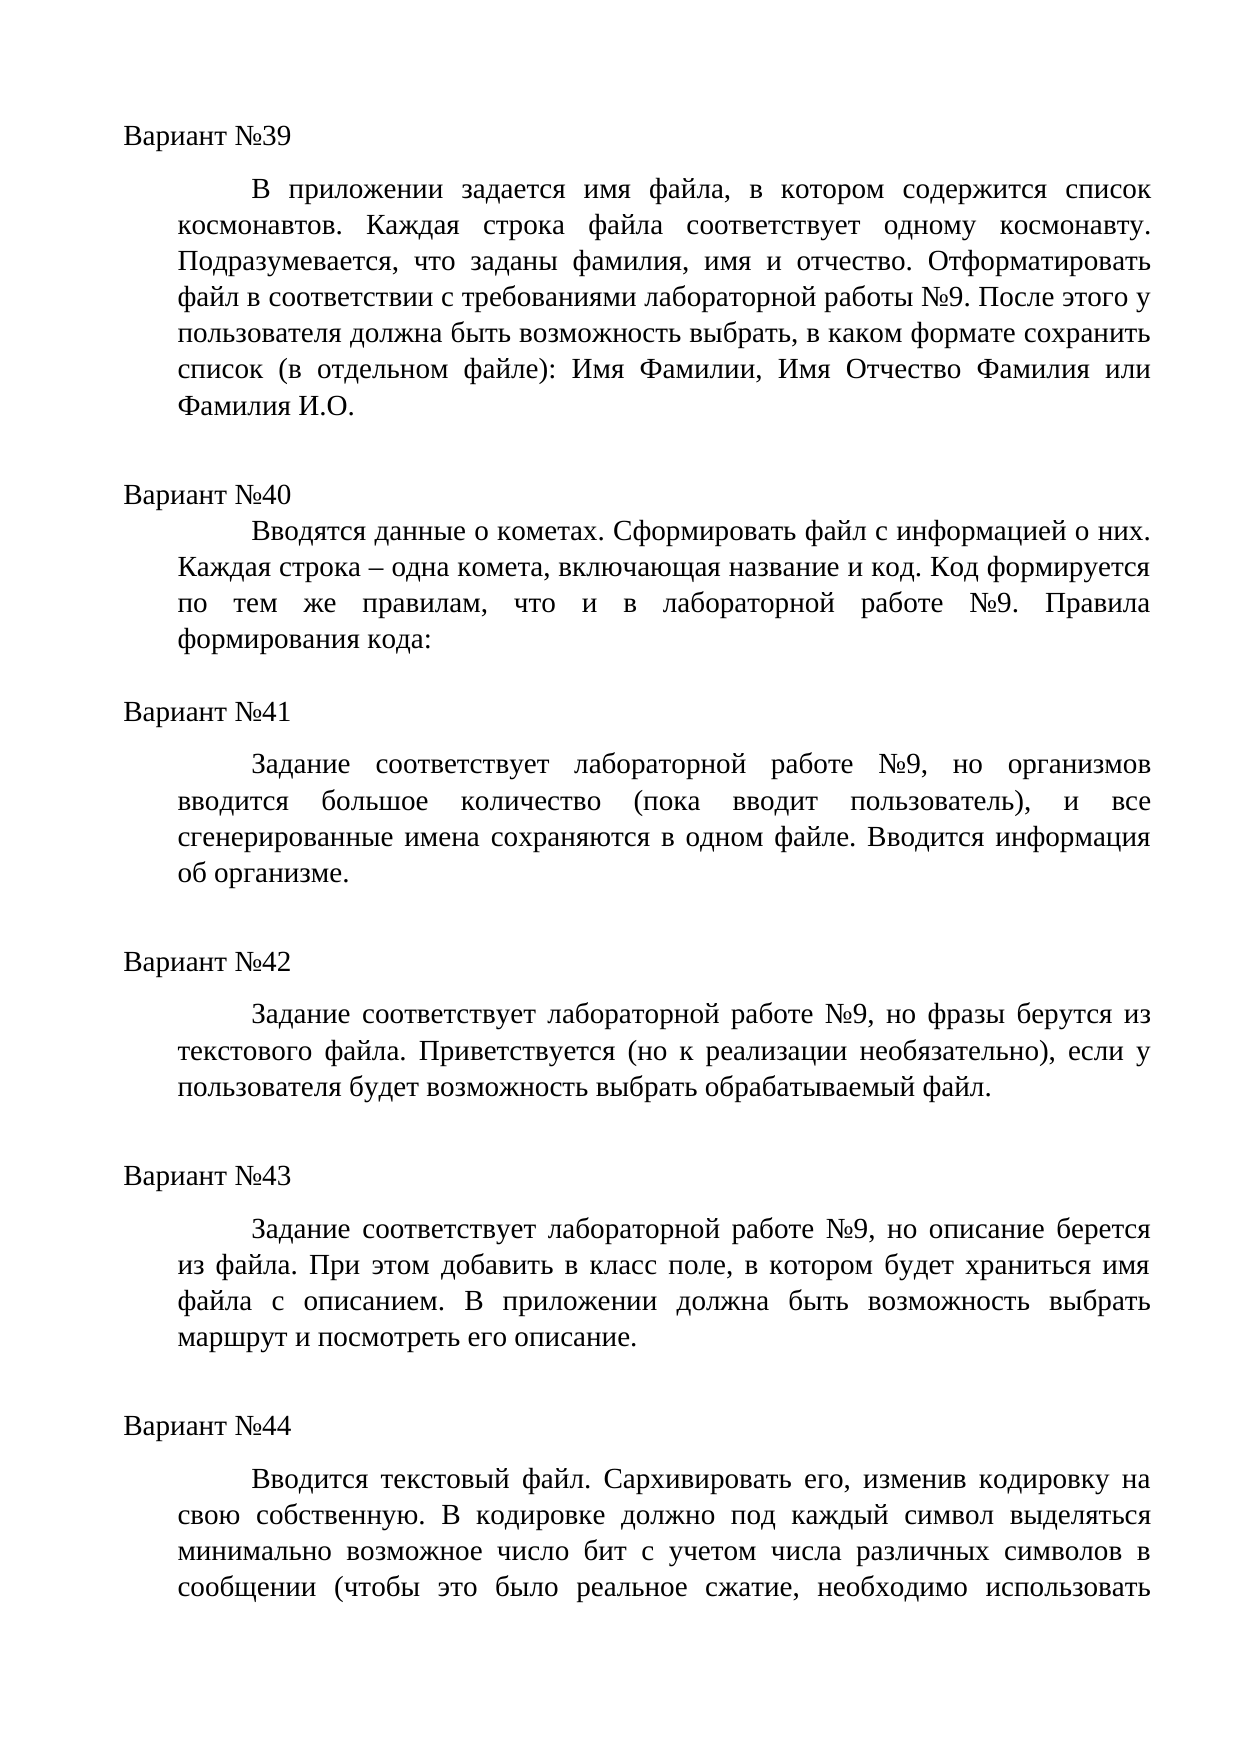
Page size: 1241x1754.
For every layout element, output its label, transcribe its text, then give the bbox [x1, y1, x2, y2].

text В приложении задается имя файла, в котором содержится список космонавтов. Каждая строка файла соответствует одному космонавту. Подразумевается, что заданы фамилия, имя и отчество. Отформатировать файл в соответствии с требованиями лабораторной работы №9. После этого у пользователя должна быть возможность выбрать, в каком формате сохранить список (в отдельном файле): Имя Фамилии, Имя Отчество Фамилия или Фамилия И.О. [177, 171, 1152, 421]
text Задание соответствует лабораторной работе №9, но описание берется из файла. При этом добавить в класс поле, в котором будет храниться имя файла с описанием. В приложении должна быть возможность выбрать маршрут и посмотреть его описание. [177, 1211, 1152, 1353]
text Задание соответствует лабораторной работе №9, но организмов вводится большое количество (пока вводит пользователь), и все сгенерированные имена сохраняются в одном файле. Вводится информация об организме. [177, 746, 1152, 888]
text Вводятся данные о кометах. Сформировать файл с информацией о них. Каждая строка – одна комета, включающая название и код. Код формируется по тем же правилам, что и в лабораторной работе №9. Правила формирования кода: [177, 513, 1152, 655]
text Задание соответствует лабораторной работе №9, но фразы берутся из текстового файла. Приветствуется (но к реализации необязательно), если у пользователя будет возможность выбрать обрабатываемый файл. [177, 997, 1152, 1102]
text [177, 1461, 1152, 1603]
